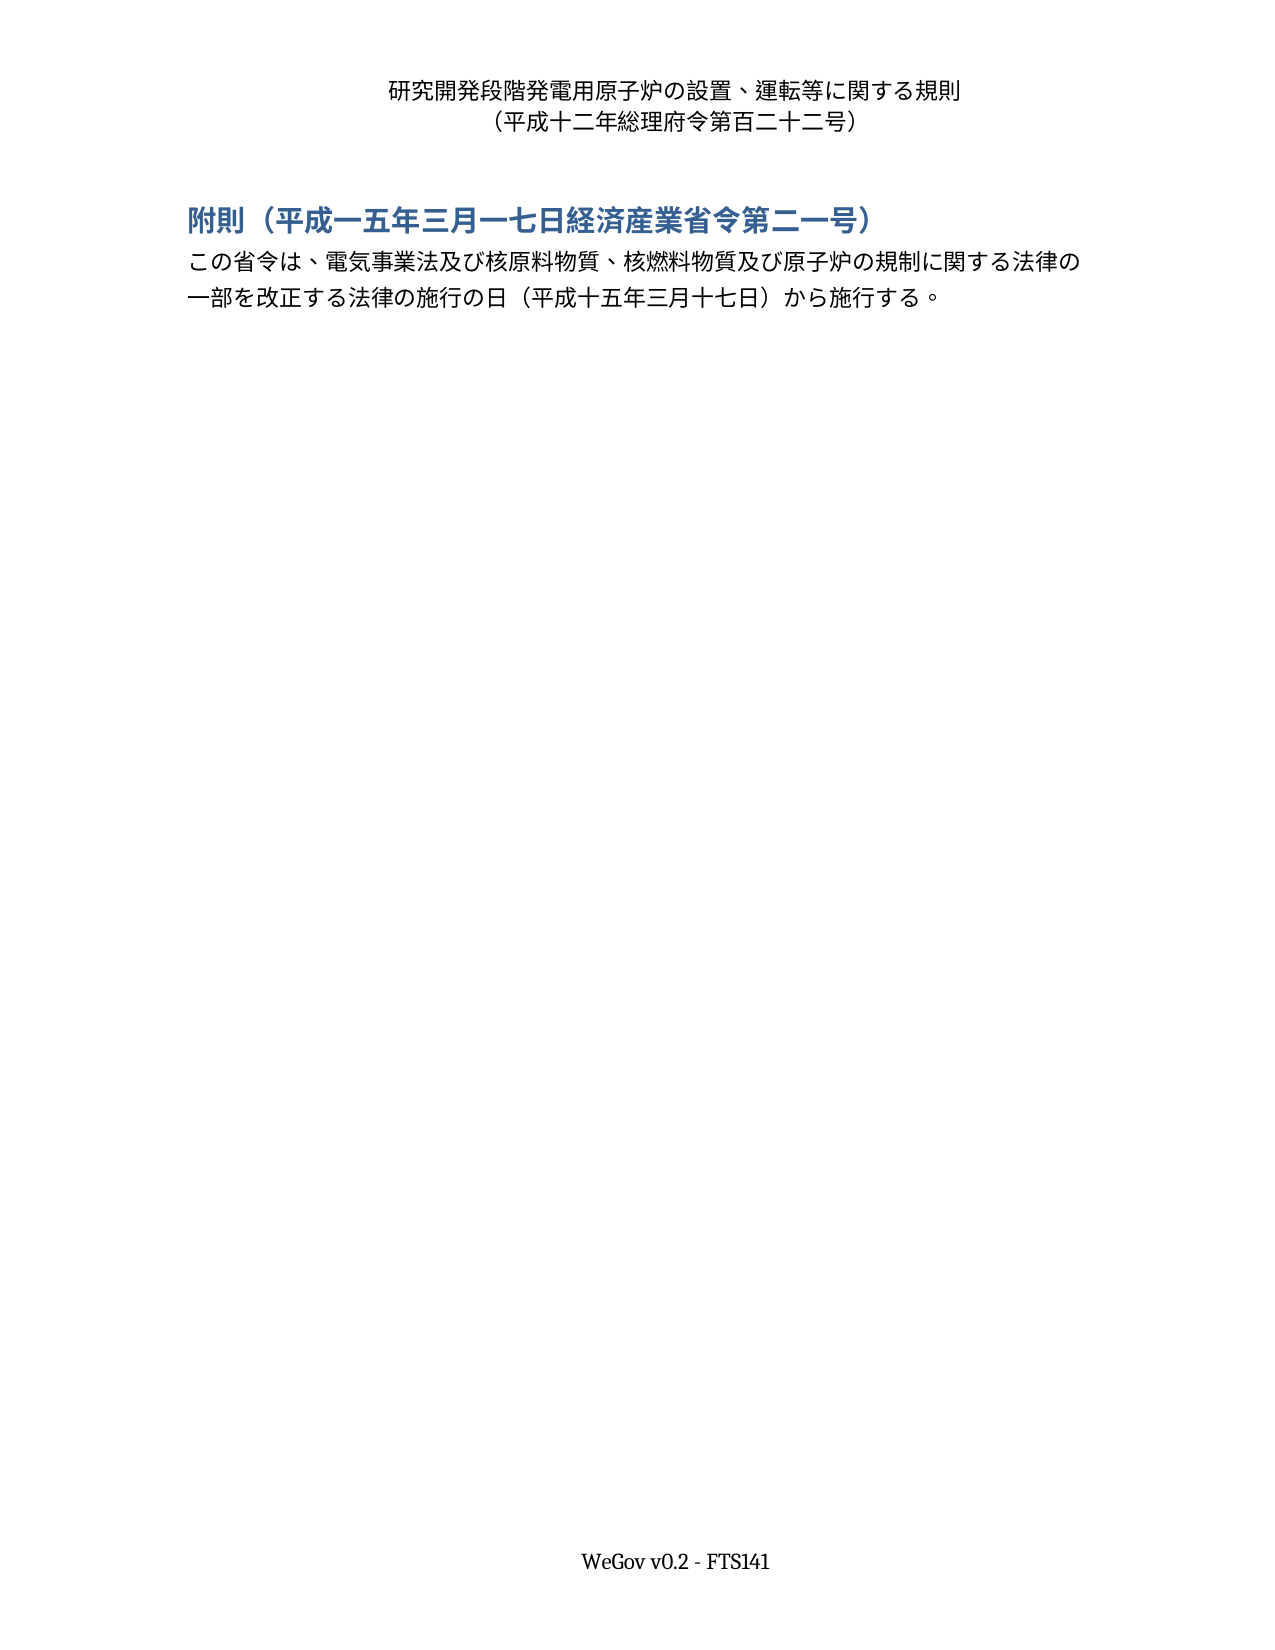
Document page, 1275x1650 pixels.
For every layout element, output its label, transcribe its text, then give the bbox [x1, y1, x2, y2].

text この省令は、電気事業法及び核原料物質、核燃料物質及び原子炉の規制に関する法律の一部を改正する法律の施行の日（平成十五年三月十七日）から施行する。 [187, 246, 1087, 313]
subtitle 附則（平成一五年三月一七日経済産業省令第二一号） [187, 200, 1087, 240]
